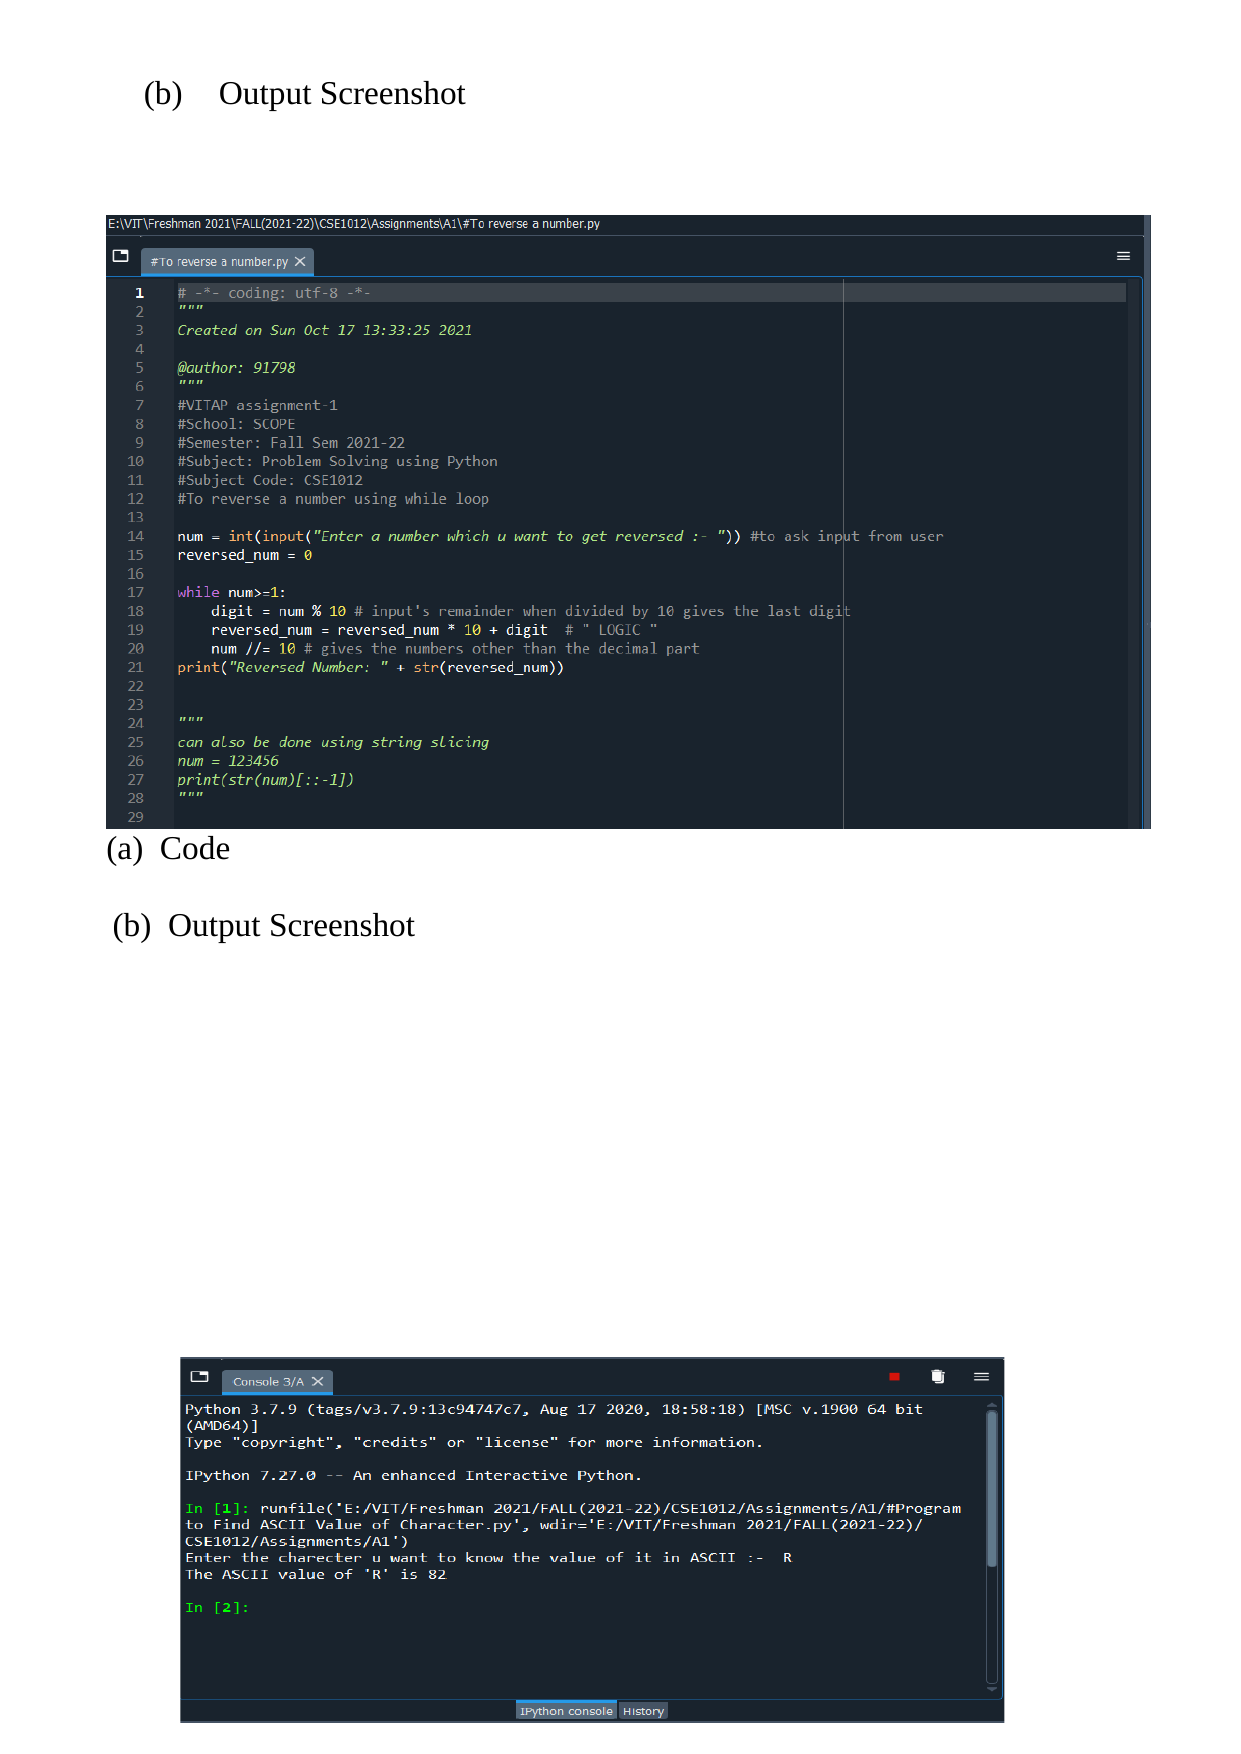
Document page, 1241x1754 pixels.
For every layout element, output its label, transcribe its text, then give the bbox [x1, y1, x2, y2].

list Output Screenshot [144, 73, 1151, 111]
text (b) Output Screenshot [106, 905, 1151, 944]
text (a) Code [106, 829, 1151, 867]
picture [180, 1357, 1005, 1723]
picture [106, 215, 1151, 829]
